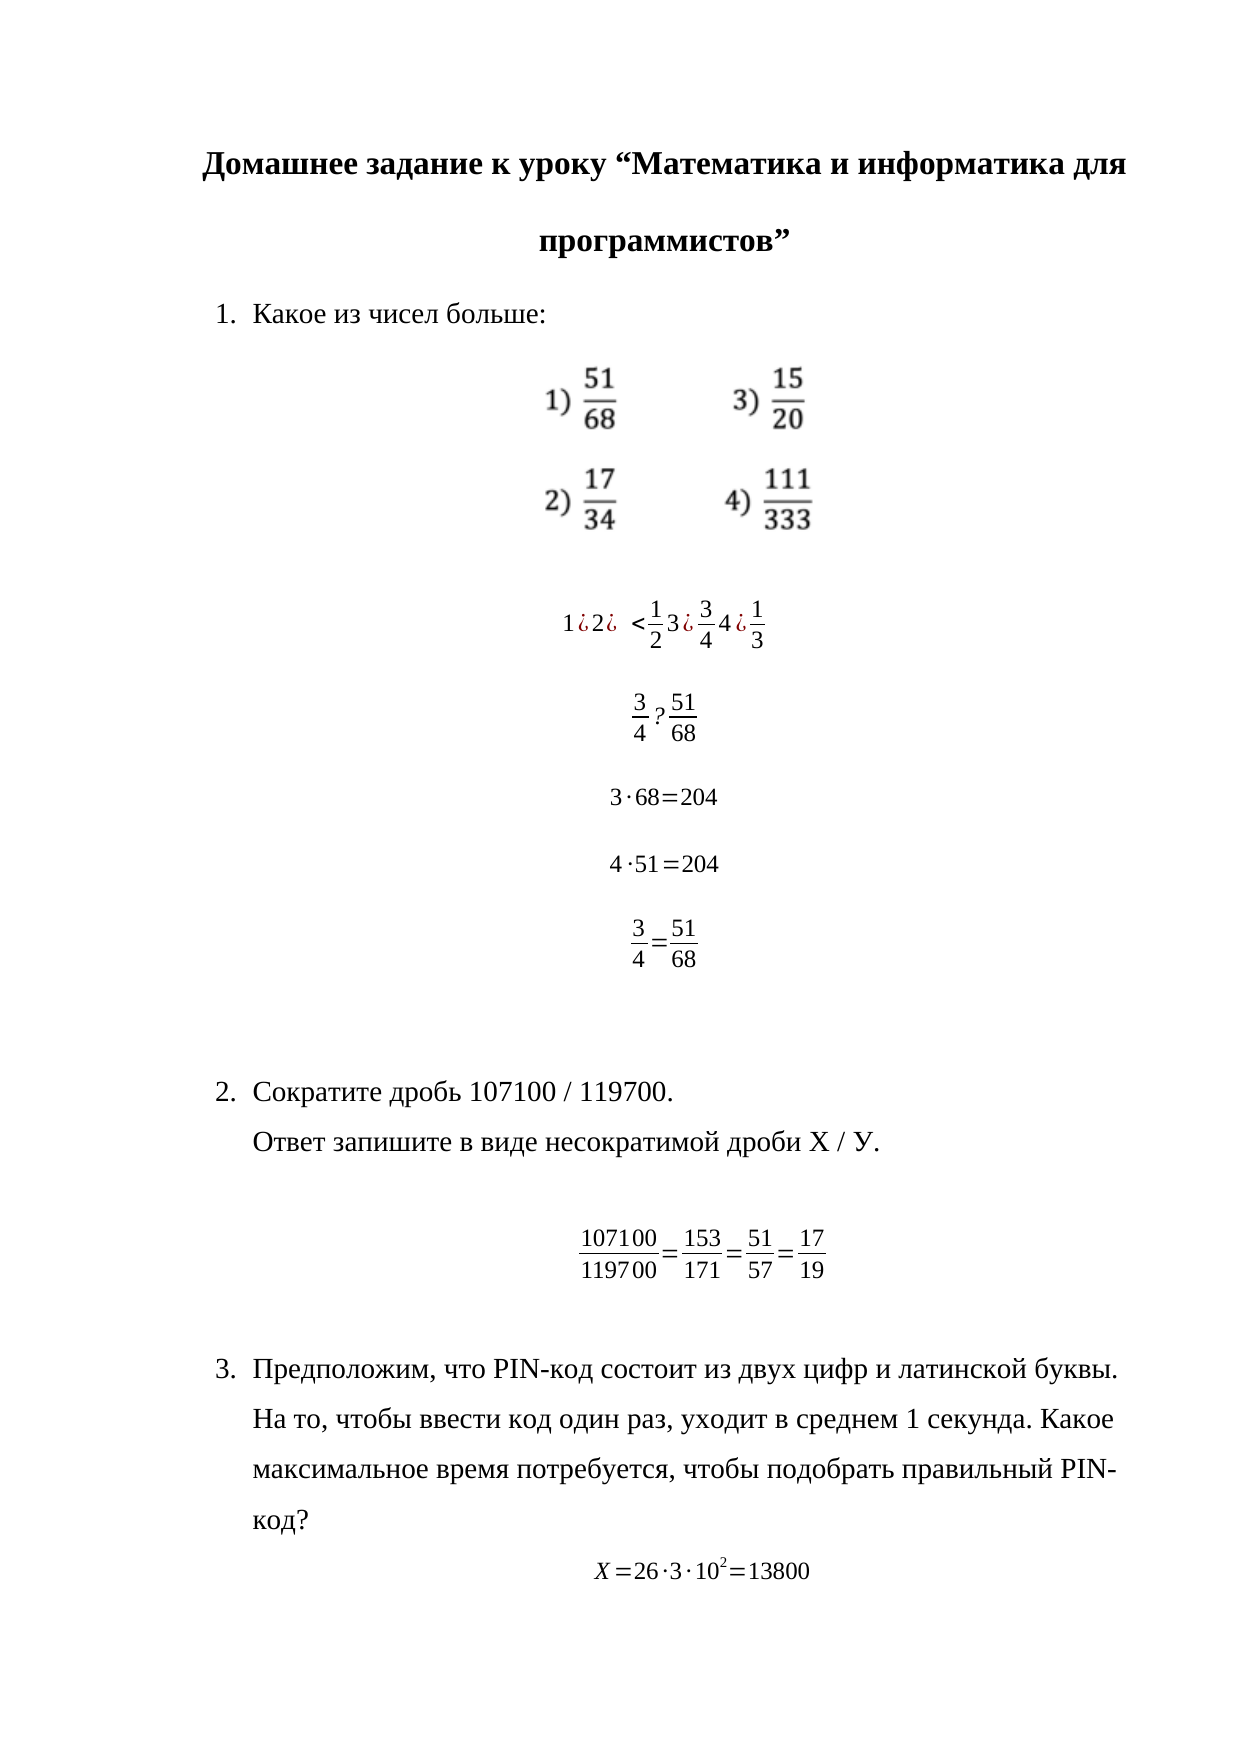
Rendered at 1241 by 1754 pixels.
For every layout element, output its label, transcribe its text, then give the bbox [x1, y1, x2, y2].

subtitle Домашнее задание к уроку “Математика и информатика для программистов” [177, 143, 1152, 258]
list Какое из чисел больше: [215, 296, 1152, 330]
picture [530, 346, 873, 563]
list Ответ запишите в виде несократимой дроби Х / У. [252, 1124, 1152, 1208]
list Сократите дробь 107100 / 119700. [215, 1074, 1152, 1107]
list Предположим, что PIN-код состоит из двух цифр и латинской буквы. На то, чтобы ввести код один раз, уходит в среднем 1 секунда. Какое максимальное время потребуется, чтобы подобрать правильный PIN-код? [215, 1351, 1152, 1535]
